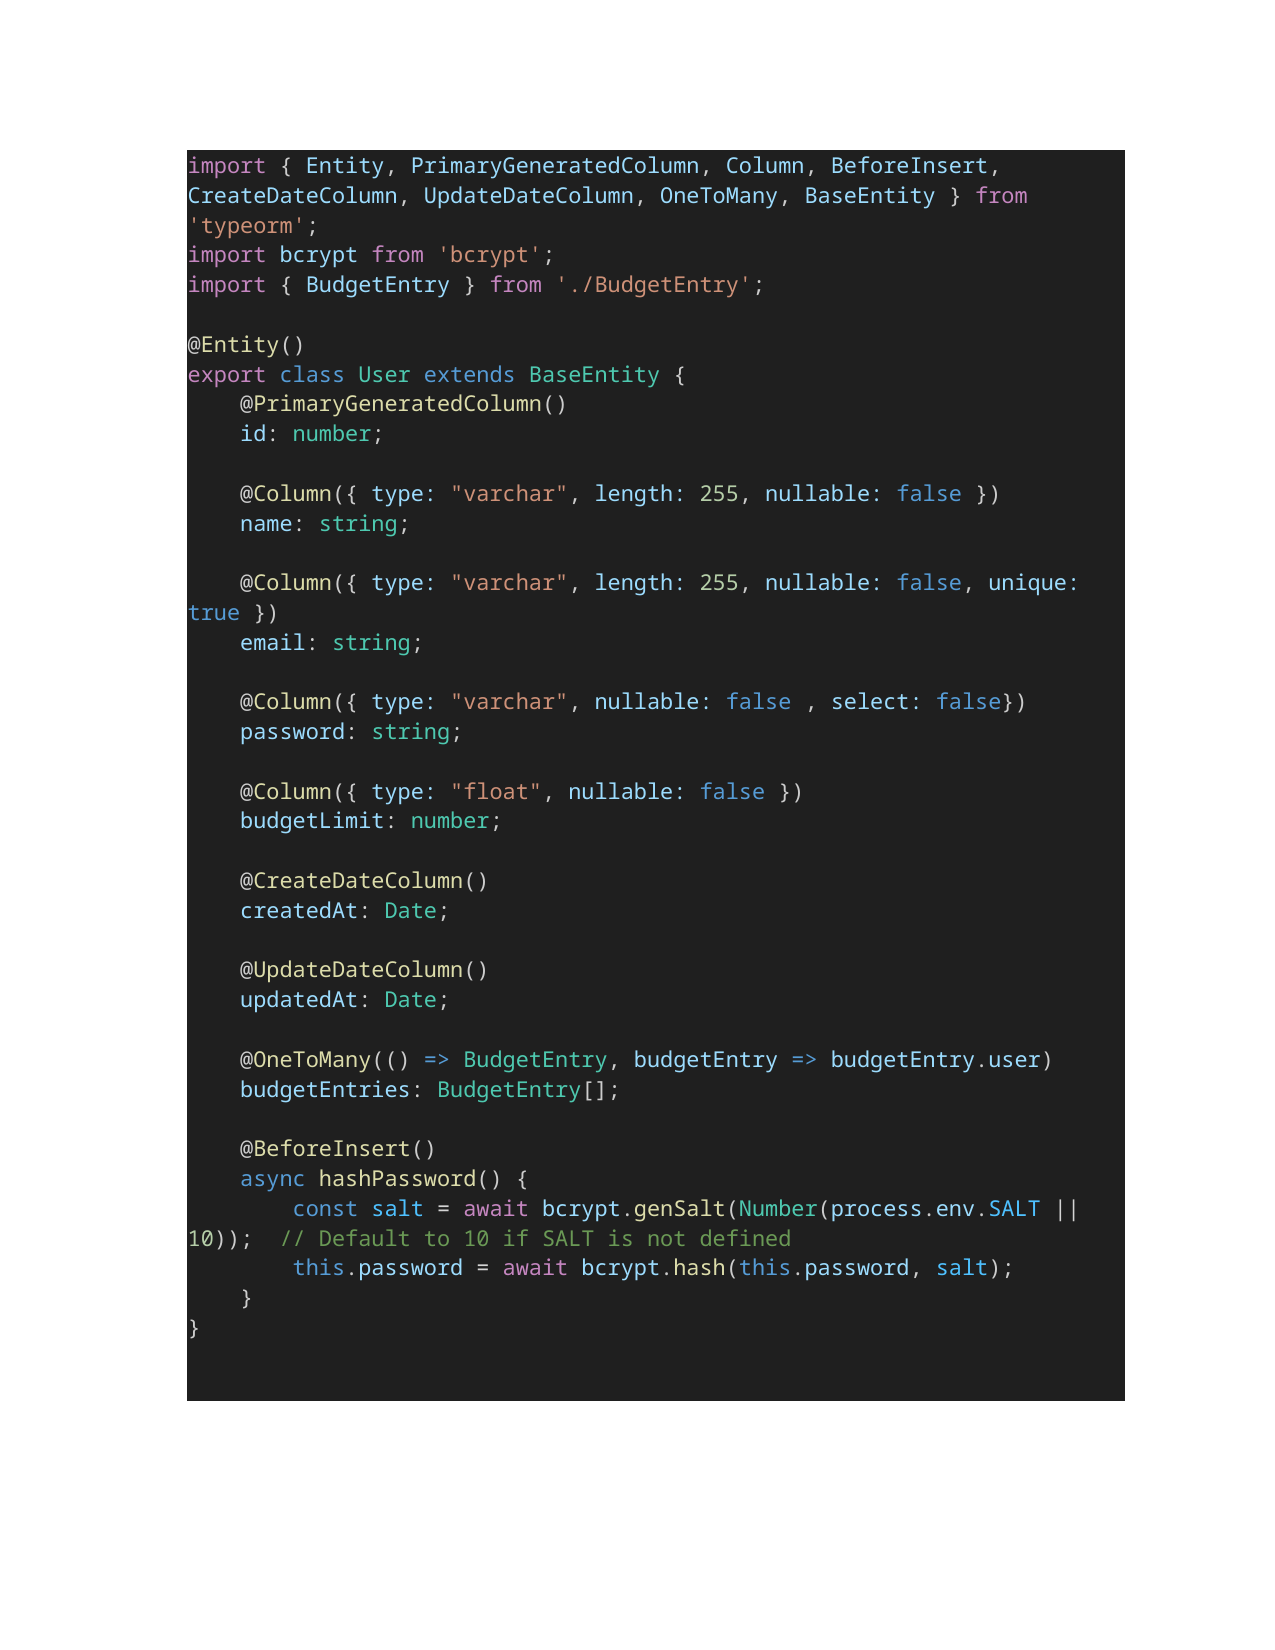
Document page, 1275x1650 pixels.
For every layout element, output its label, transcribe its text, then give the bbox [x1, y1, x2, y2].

text password: string; [187, 716, 1125, 746]
text @Column({ type: "varchar", length: 255, nullable: false, unique: true }) [187, 567, 1125, 627]
text id: number; [187, 418, 1125, 448]
text @BeforeInsert() [187, 1133, 1125, 1163]
text import { Entity, PrimaryGeneratedColumn, Column, BeforeInsert, CreateDateColumn, UpdateDateColumn, OneToMany, BaseEntity } from 'typeorm'; [187, 150, 1125, 239]
text @OneToMany(() => BudgetEntry, budgetEntry => budgetEntry.user) [187, 1044, 1125, 1073]
text budgetEntries: BudgetEntry[]; [187, 1073, 1125, 1103]
text } [187, 1282, 1125, 1312]
text name: string; [187, 507, 1125, 537]
text @CreateDateColumn() [187, 865, 1125, 895]
text @UpdateDateColumn() [187, 954, 1125, 984]
text @Column({ type: "float", nullable: false }) [187, 776, 1125, 805]
text import { BudgetEntry } from './BudgetEntry'; [187, 269, 1125, 299]
text async hashPassword() { [187, 1163, 1125, 1193]
text } [187, 1312, 1125, 1342]
text email: string; [187, 627, 1125, 656]
text @Entity() [187, 329, 1125, 358]
text @Column({ type: "varchar", nullable: false , select: false}) [187, 686, 1125, 716]
text import bcrypt from 'bcrypt'; [187, 239, 1125, 269]
text this.password = await bcrypt.hash(this.password, salt); [187, 1252, 1125, 1282]
text budgetLimit: number; [187, 805, 1125, 835]
text @Column({ type: "varchar", length: 255, nullable: false }) [187, 478, 1125, 507]
text createdAt: Date; [187, 895, 1125, 924]
text @PrimaryGeneratedColumn() [187, 388, 1125, 418]
text updatedAt: Date; [187, 984, 1125, 1014]
text export class User extends BaseEntity { [187, 358, 1125, 388]
text const salt = await bcrypt.genSalt(Number(process.env.SALT || 10)); // Default to 10 if SALT is not defined [187, 1193, 1125, 1252]
